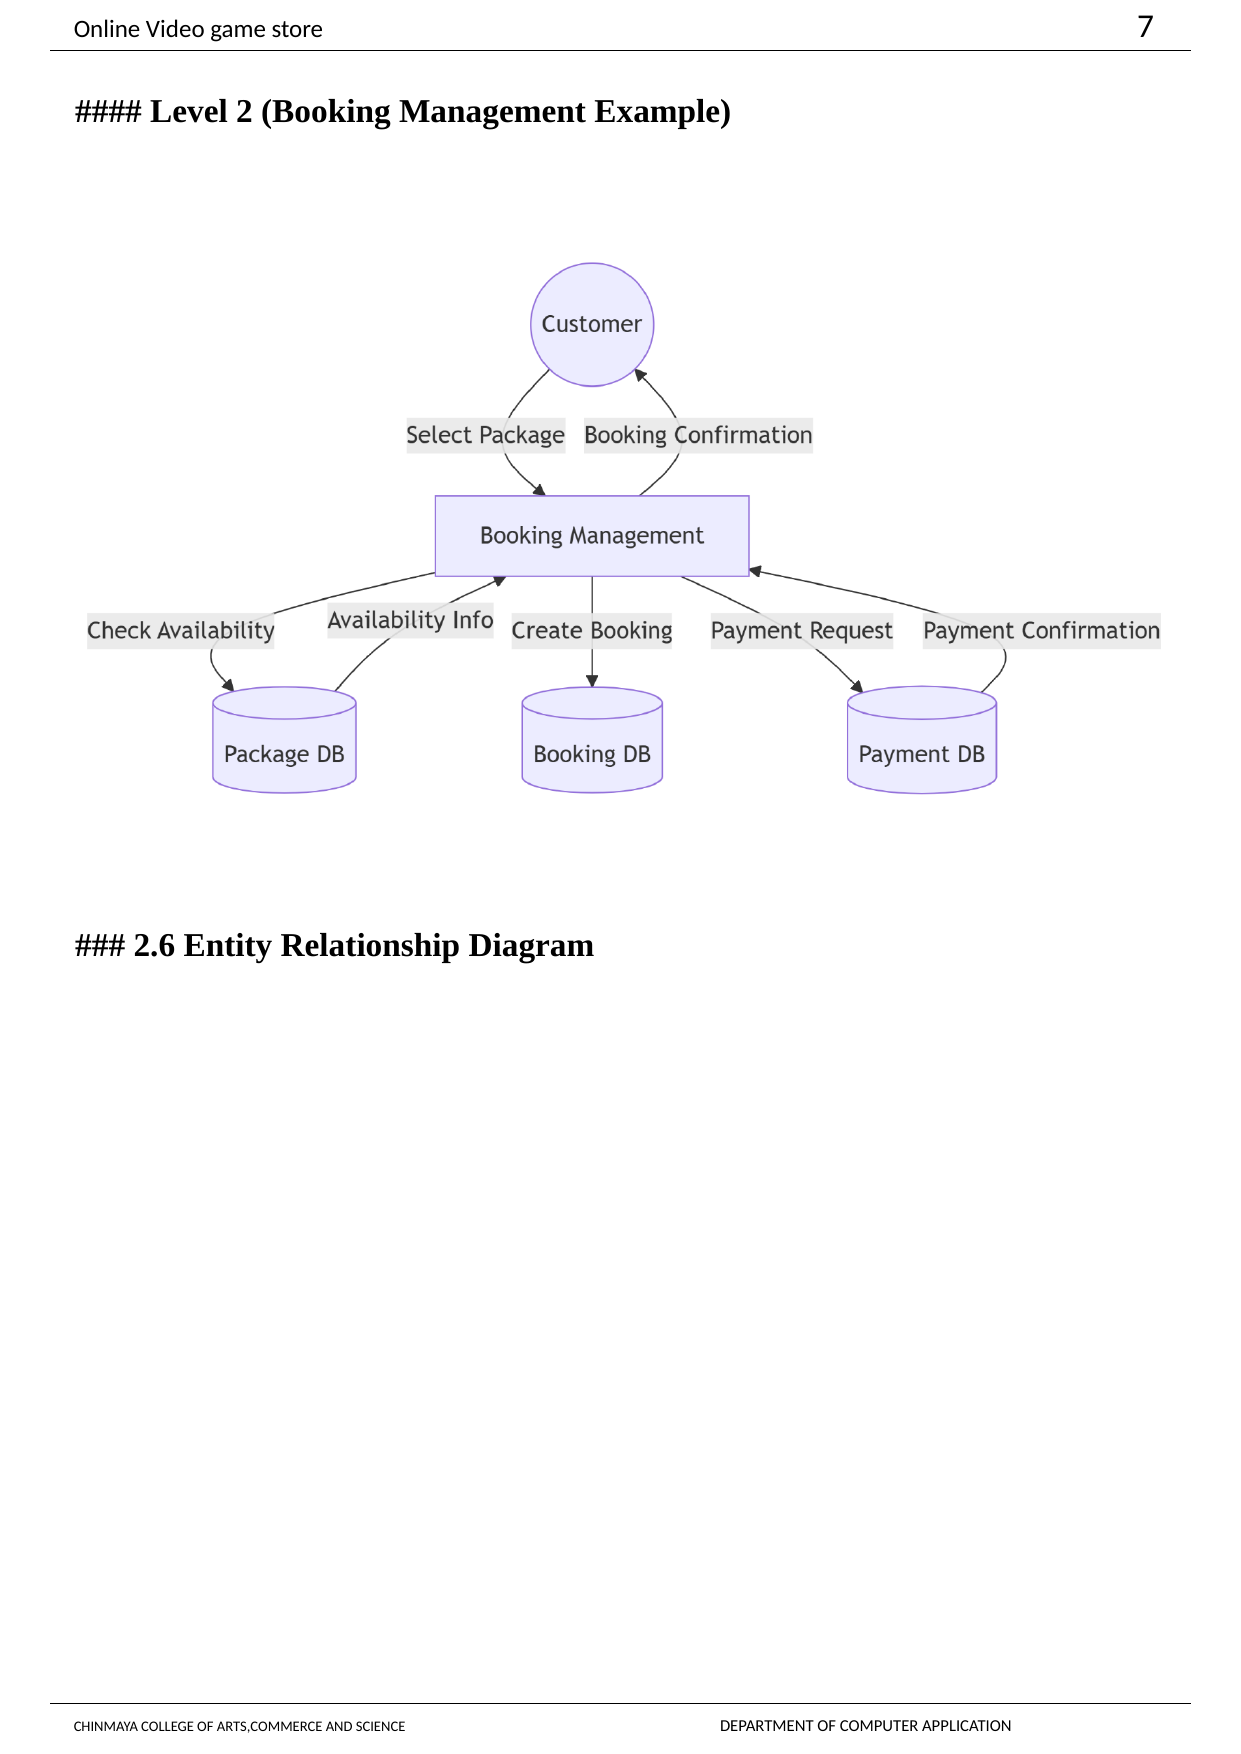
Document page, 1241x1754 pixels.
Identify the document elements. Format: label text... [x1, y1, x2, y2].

text #### Level 2 (Booking Management Example) [75, 91, 1172, 130]
text ### 2.6 Entity Relationship Diagram [75, 926, 1172, 964]
picture [75, 172, 1172, 884]
